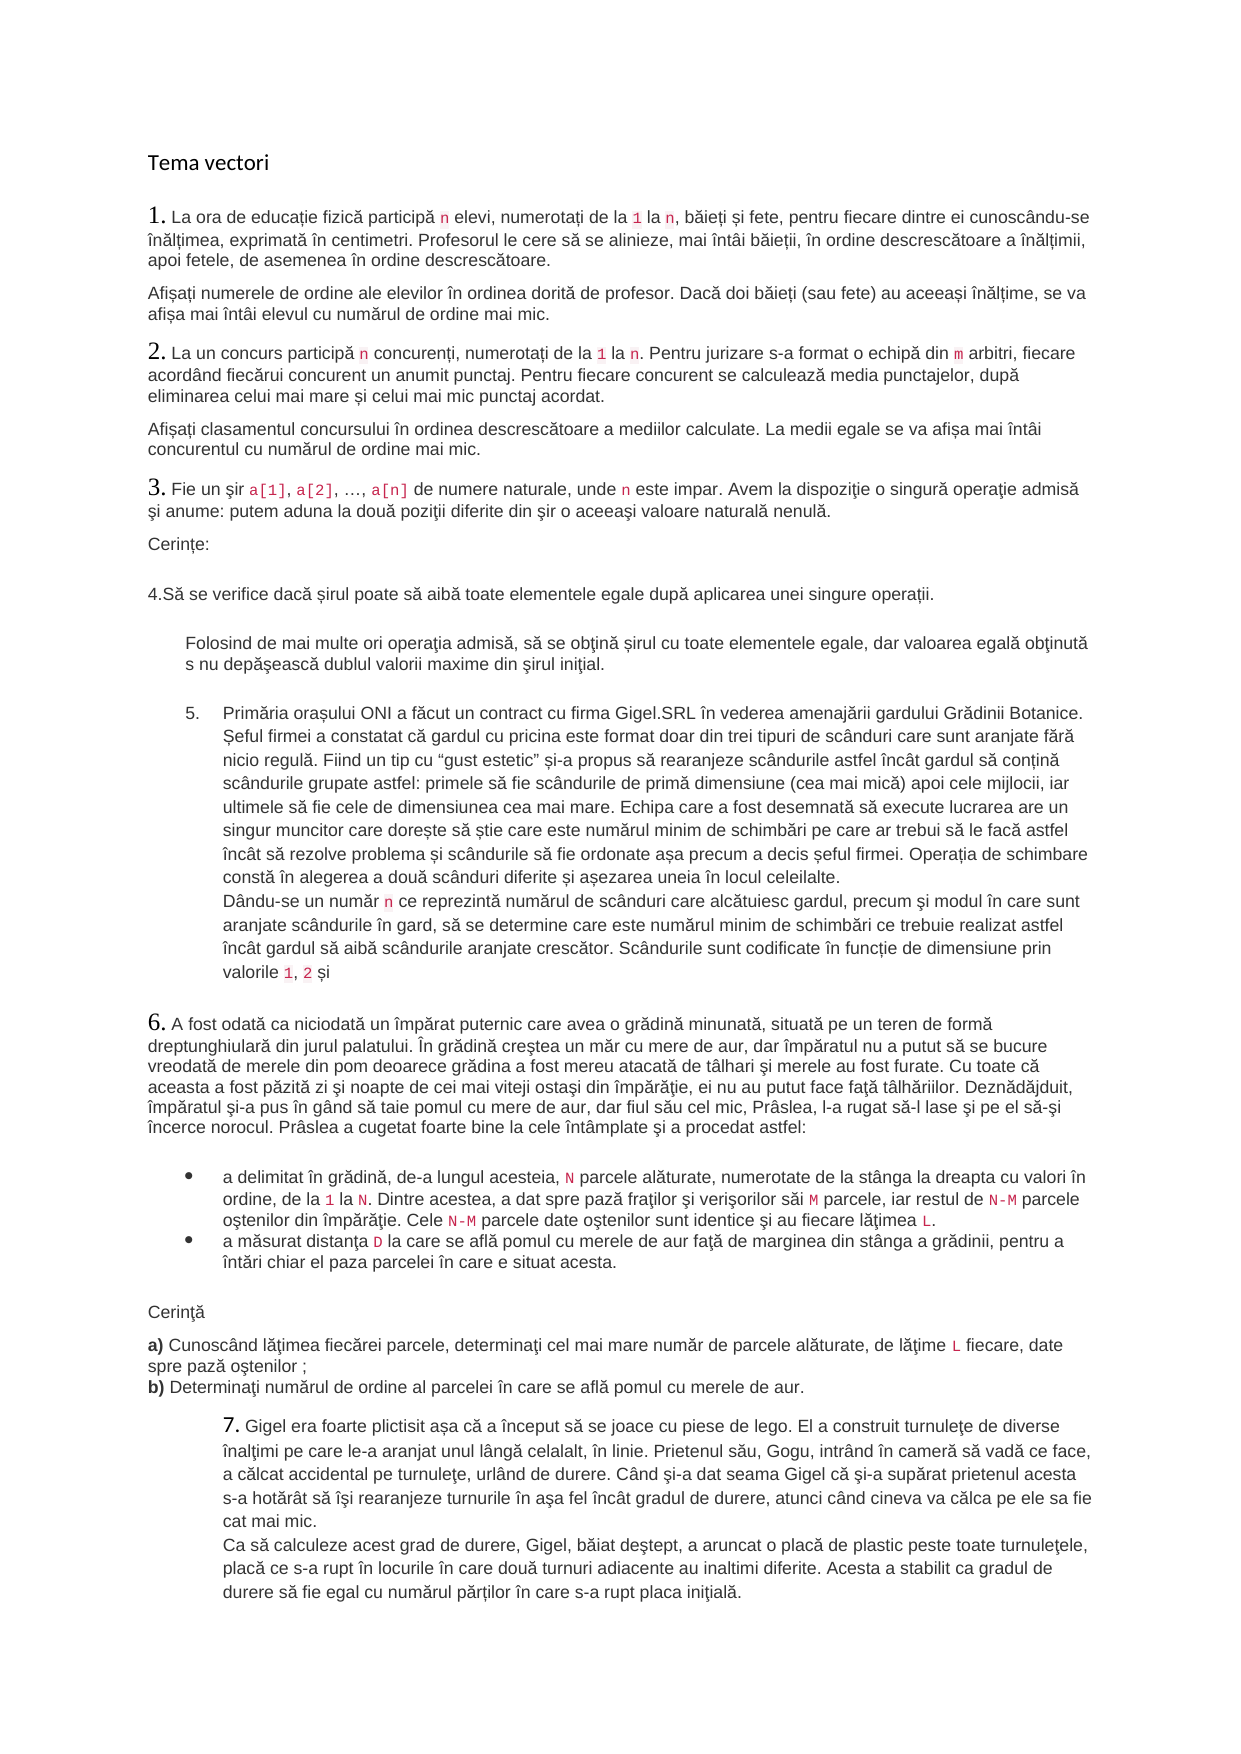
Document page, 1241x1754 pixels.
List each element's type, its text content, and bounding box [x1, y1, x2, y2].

text 6. A fost odată ca niciodată un împărat puternic care avea o grădină minunată, situată pe un teren de formă dreptunghiulară din jurul palatului. În grădină creştea un măr cu mere de aur, dar împăratul nu a putut să se bucure vreodată de merele din pom deoarece grădina a fost mereu atacată de tâlhari şi merele au fost furate. Cu toate că aceasta a fost păzită zi şi noapte de cei mai viteji ostaşi din împărăţie, ei nu au putut face faţă tâlhăriilor. Deznădăjduit, împăratul şi-a pus în gând să taie pomul cu mere de aur, dar fiul său cel mic, Prâslea, l-a rugat să-l lase şi pe el să-şi încerce norocul. Prâslea a cugetat foarte bine la cele întâmplate şi a procedat astfel: [148, 1007, 1093, 1138]
list a măsurat distanţa D la care se află pomul cu merele de aur faţă de marginea din stânga a grădinii, pentru a întări chiar el paza parcelei în care e situat acesta. [185, 1231, 1093, 1273]
text a) Cunoscând lăţimea fiecărei parcele, determinaţi cel mai mare număr de parcele alăturate, de lăţime L fiecare, date spre pază oştenilor ; b) Determinaţi numărul de ordine al parcelei în care se află pomul cu merele de aur. [148, 1335, 1093, 1397]
text Cerinţă [148, 1302, 1093, 1322]
list Primăria orașului ONI a făcut un contract cu firma Gigel.SRL în vederea amenajării gardului Grădinii Botanice. Șeful firmei a constatat că gardul cu pricina este format doar din trei tipuri de scânduri care sunt aranjate fără nicio regulă. Fiind un tip cu “gust estetic” și-a propus să rearanjeze scândurile astfel încât gardul să conțină scândurile grupate astfel: primele să fie scândurile de primă dimensiune (cea mai mică) apoi cele mijlocii, iar ultimele să fie cele de dimensiunea cea mai mare. Echipa care a fost desemnată să execute lucrarea are un singur muncitor care dorește să știe care este numărul minim de schimbări pe care ar trebui să le facă astfel încât să rezolve problema și scândurile să fie ordonate așa precum a decis șeful firmei. Operația de schimbare constă în alegerea a două scânduri diferite și așezarea uneia în locul celeilalte. Dându-se un număr n ce reprezintă numărul de scânduri care alcătuiesc gardul, precum şi modul în care sunt aranjate scândurile în gard, să se determine care este numărul minim de schimbări ce trebuie realizat astfel încât gardul să aibă scândurile aranjate crescător. Scândurile sunt codificate în funcție de dimensiune prin valorile 1, 2 și [185, 703, 1093, 983]
text 1. La ora de educație fizică participă n elevi, numerotați de la 1 la n, băieți și fete, pentru fiecare dintre ei cunoscându-se înălțimea, exprimată în centimetri. Profesorul le cere să se alinieze, mai întâi băieții, în ordine descrescătoare a înălțimii, apoi fetele, de asemenea în ordine descrescătoare. [148, 201, 1093, 270]
text Tema vectori [148, 148, 1093, 176]
text Cerințe: [148, 534, 1093, 554]
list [223, 1410, 1093, 1602]
text 2. La un concurs participă n concurenți, numerotați de la 1 la n. Pentru jurizare s-a format o echipă din m arbitri, fiecare acordând fiecărui concurent un anumit punctaj. Pentru fiecare concurent se calculează media punctajelor, după eliminarea celui mai mare și celui mai mic punctaj acordat. [148, 336, 1093, 406]
text Folosind de mai multe ori operaţia admisă, să se obţină șirul cu toate elementele egale, dar valoarea egală obţinută s nu depăşească dublul valorii maxime din şirul iniţial. [185, 633, 1093, 674]
text 3. Fie un şir a[1], a[2], …, a[n] de numere naturale, unde n este impar. Avem la dispoziţie o singură operaţie admisă şi anume: putem aduna la două poziţii diferite din şir o aceeaşi valoare naturală nenulă. [148, 472, 1093, 521]
text Afișați numerele de ordine ale elevilor în ordinea dorită de profesor. Dacă doi băieți (sau fete) au aceeași înălțime, se va afișa mai întâi elevul cu numărul de ordine mai mic. [148, 283, 1093, 324]
list a delimitat în grădină, de-a lungul acesteia, N parcele alăturate, numerotate de la stânga la dreapta cu valori în ordine, de la 1 la N. Dintre acestea, a dat spre pază fraţilor şi verişorilor săi M parcele, iar restul de N-M parcele oştenilor din împărăţie. Cele N-M parcele date oştenilor sunt identice şi au fiecare lăţimea L. [185, 1167, 1093, 1231]
text 4.Să se verifice dacă șirul poate să aibă toate elementele egale după aplicarea unei singure operații. [148, 583, 1093, 604]
text Afișați clasamentul concursului în ordinea descrescătoare a mediilor calculate. La medii egale se va afișa mai întâi concurentul cu numărul de ordine mai mic. [148, 418, 1093, 459]
